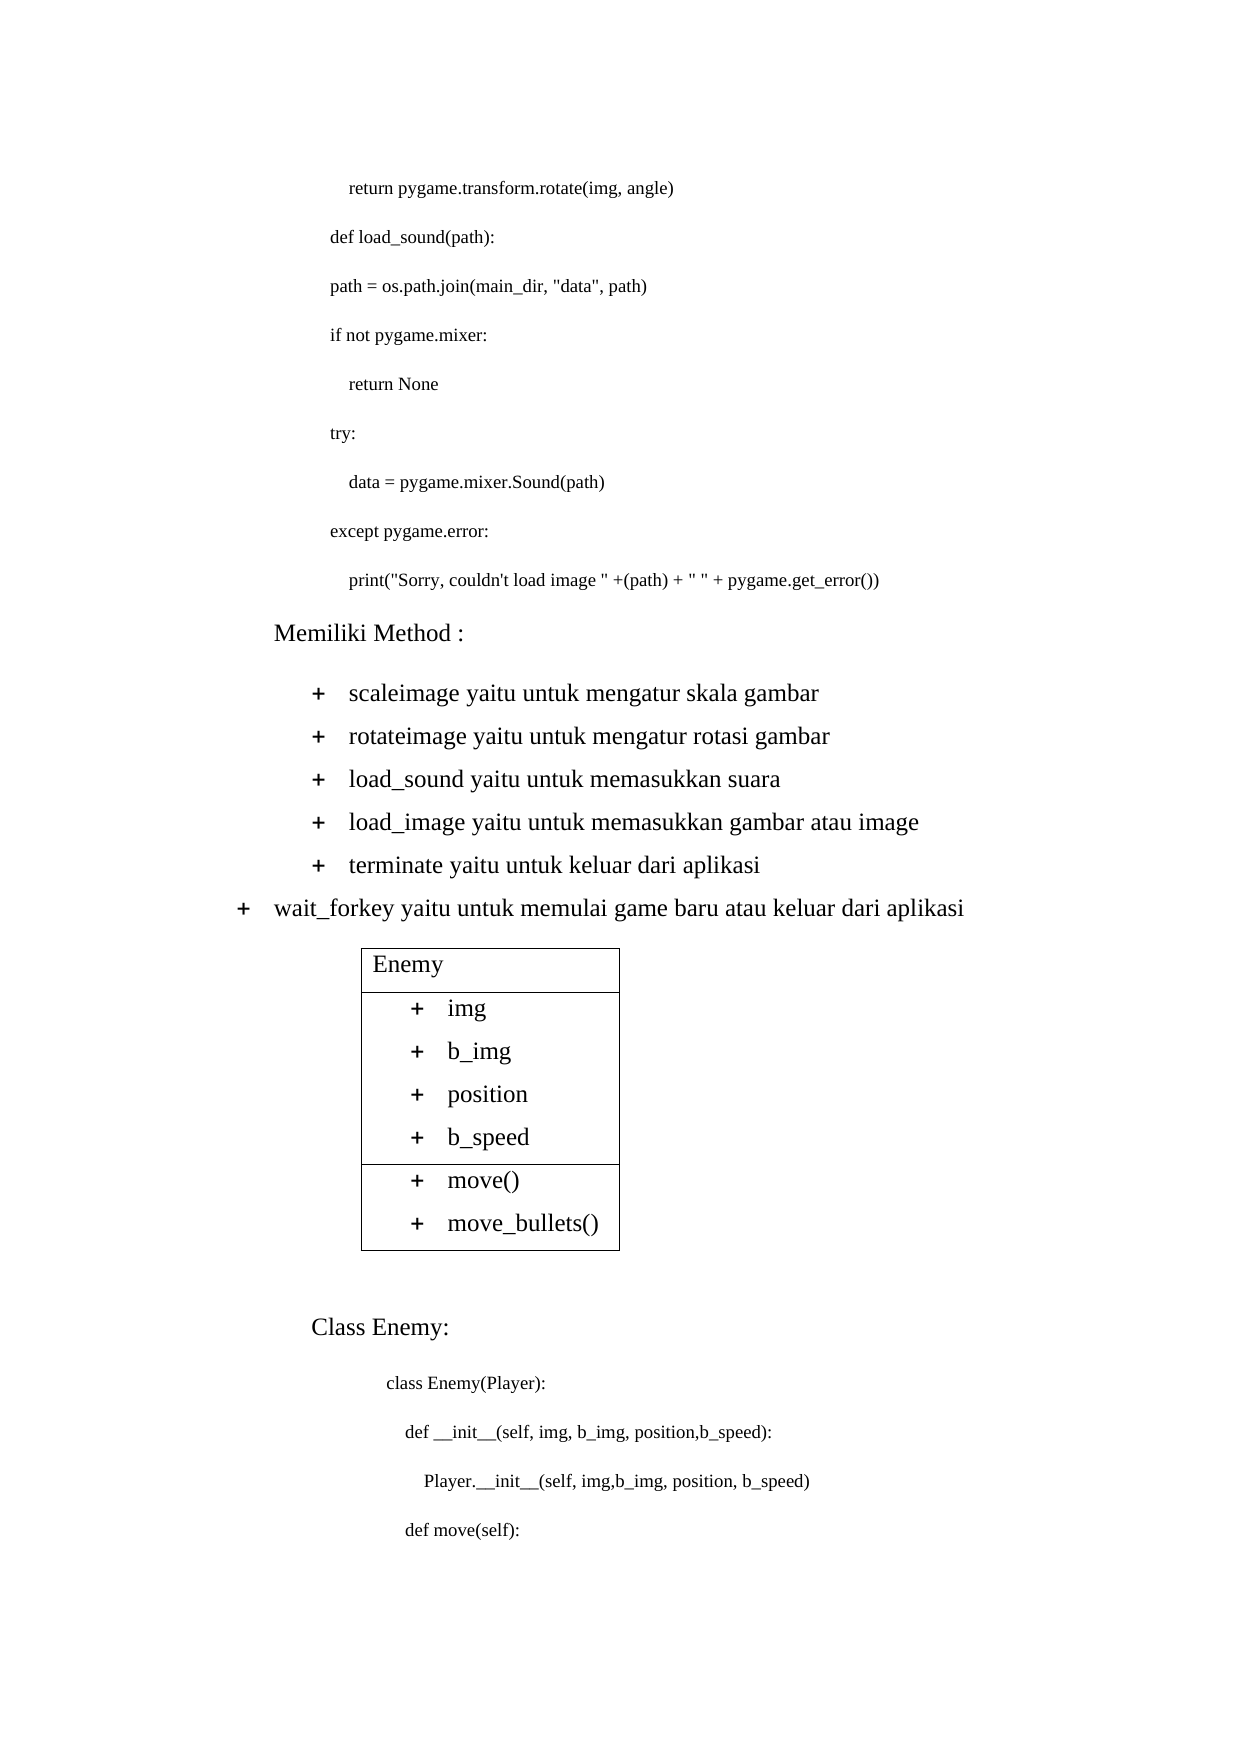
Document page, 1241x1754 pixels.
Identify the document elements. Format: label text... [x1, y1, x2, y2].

text path = os.path.join(main_dir, "data", path) [311, 275, 1063, 297]
text print("Sorry, couldn't load image " +(path) + " " + pygame.get_error()) [311, 569, 1063, 590]
text except pygame.error: [311, 520, 1063, 541]
table_cell img b_img position b_speed [362, 993, 619, 1164]
text Memiliki Method : [274, 618, 1063, 647]
table_cell move() move_bullets() [362, 1165, 619, 1250]
text return pygame.transform.rotate(img, angle) [311, 177, 1063, 199]
list rotateimage yaitu untuk mengatur rotasi gambar [311, 721, 1063, 749]
list wait_forkey yaitu untuk memulai game baru atau keluar dari aplikasi [236, 893, 1063, 922]
text def __init__(self, img, b_img, position,b_speed): [386, 1421, 1063, 1442]
text try: [311, 422, 1063, 443]
text data = pygame.mixer.Sound(path) [311, 471, 1063, 492]
text def load_sound(path): [311, 226, 1063, 248]
list load_image yaitu untuk memasukkan gambar atau image [311, 807, 1063, 836]
text Player.__init__(self, img,b_img, position, b_speed) [386, 1469, 1063, 1491]
text class Enemy(Player): [386, 1372, 1063, 1393]
list scaleimage yaitu untuk mengatur skala gambar [311, 678, 1063, 706]
text Class Enemy: [236, 1312, 1063, 1341]
text def move(self): [386, 1518, 1063, 1540]
list terminate yaitu untuk keluar dari aplikasi [311, 850, 1063, 879]
table_header Enemy [362, 949, 619, 992]
list load_sound yaitu untuk memasukkan suara [311, 764, 1063, 793]
text if not pygame.mixer: [311, 324, 1063, 346]
text return None [311, 373, 1063, 394]
